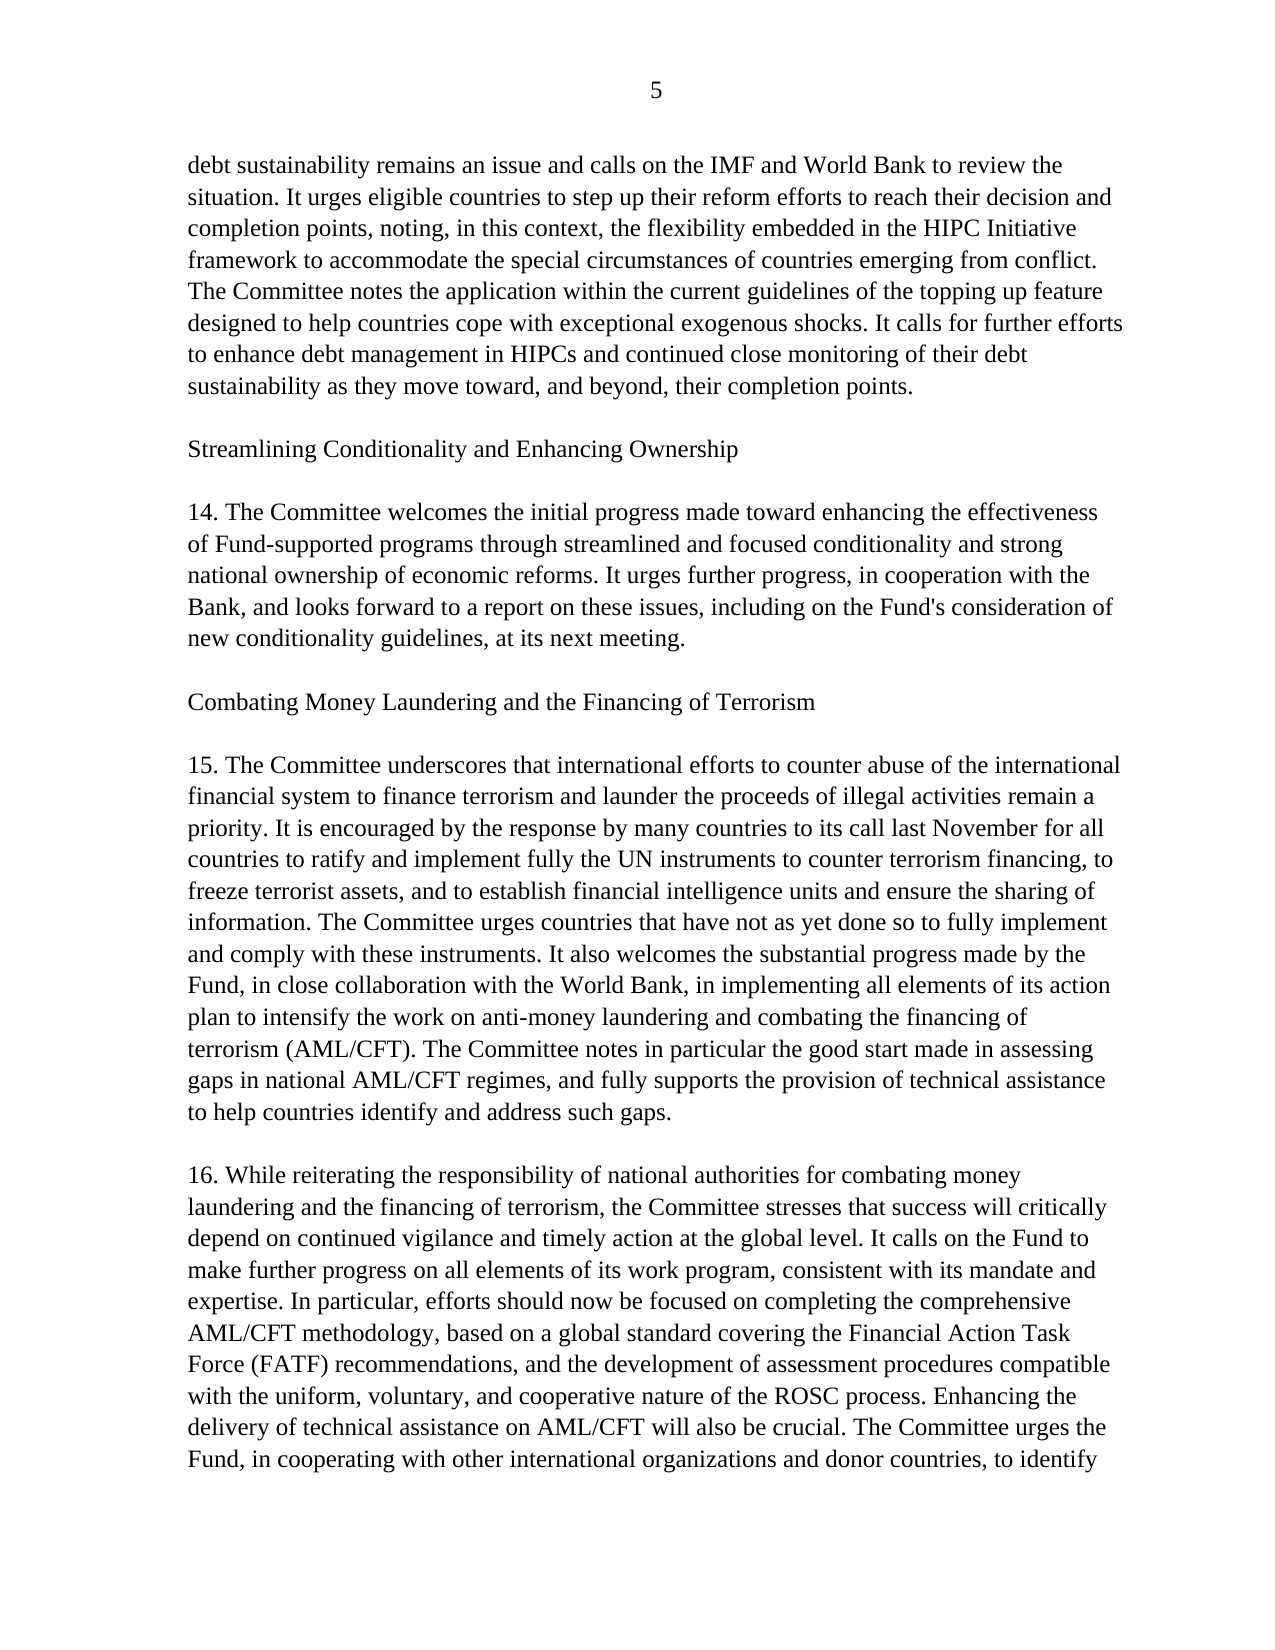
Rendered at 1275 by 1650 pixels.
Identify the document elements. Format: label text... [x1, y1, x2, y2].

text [187, 150, 1125, 400]
text Combating Money Laundering and the Financing of Terrorism [187, 687, 1125, 715]
text 14. The Committee welcomes the initial progress made toward enhancing the effectiveness of Fund-supported programs through streamlined and focused conditionality and strong national ownership of economic reforms. It urges further progress, in cooperation with the Bank, and looks forward to a report on these issues, including on the Fund's consideration of new conditionality guidelines, at its next meeting. [187, 497, 1125, 652]
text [187, 1160, 1125, 1473]
text 15. The Committee underscores that international efforts to counter abuse of the international financial system to finance terrorism and launder the proceeds of illegal activities remain a priority. It is encouraged by the response by many countries to its call last November for all countries to ratify and implement fully the UN instruments to counter terrorism financing, to freeze terrorist assets, and to establish financial intelligence units and ensure the sharing of information. The Committee urges countries that have not as yet done so to fully implement and comply with these instruments. It also welcomes the substantial progress made by the Fund, in close collaboration with the World Bank, in implementing all elements of its action plan to intensify the work on anti-money laundering and combating the financing of terrorism (AML/CFT). The Committee notes in particular the good start made in assessing gaps in national AML/CFT regimes, and fully supports the provision of technical assistance to help countries identify and address such gaps. [187, 750, 1125, 1126]
text Streamlining Conditionality and Enhancing Ownership [187, 434, 1125, 463]
